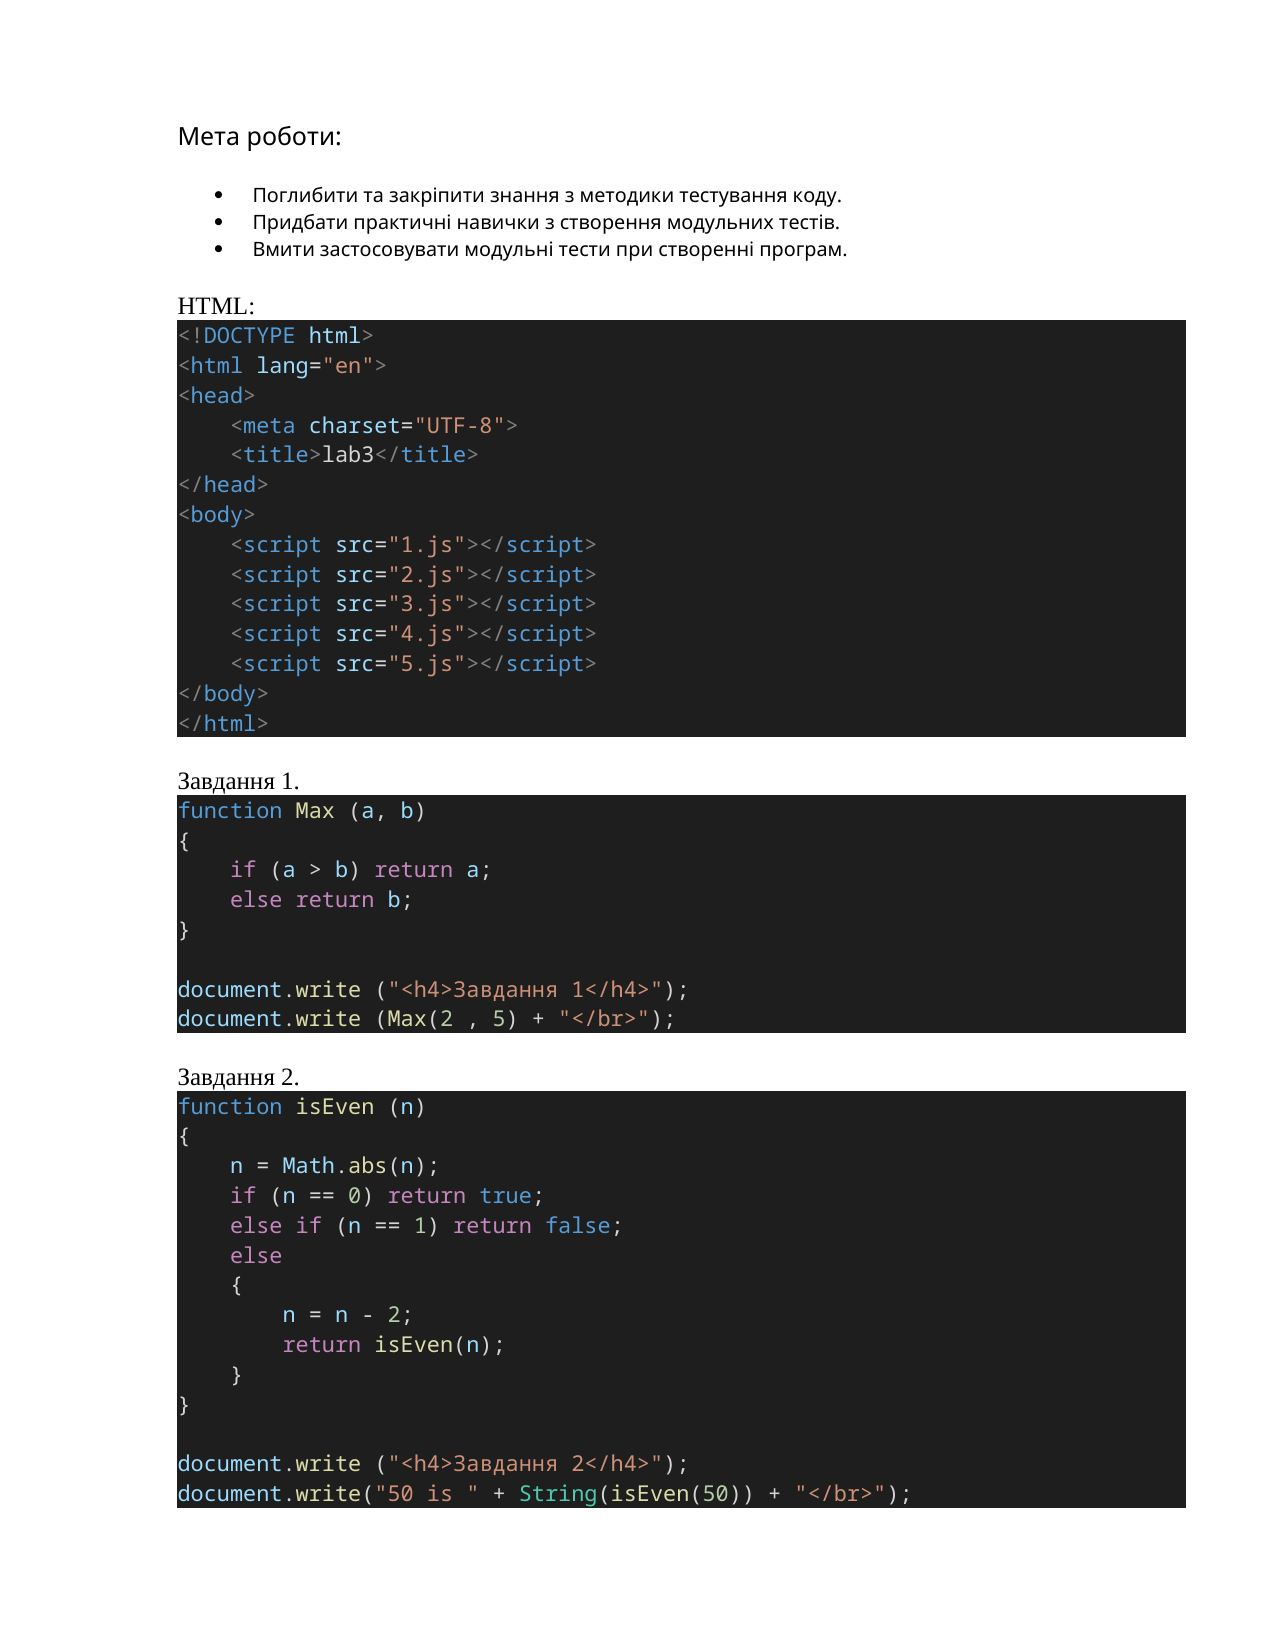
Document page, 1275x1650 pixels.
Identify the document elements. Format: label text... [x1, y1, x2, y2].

text Завдання 1. [177, 766, 1186, 795]
text { [177, 1120, 1186, 1150]
text document.write ("<h4>Завдання 1</h4>"); [177, 973, 1186, 1003]
text <!DOCTYPE html> [177, 320, 1186, 350]
text <script src="1.js"></script> [177, 529, 1186, 558]
text document.write (Max(2 , 5) + "</br>"); [177, 1003, 1186, 1033]
text function isEven (n) [177, 1091, 1186, 1120]
text <script src="5.js"></script> [177, 648, 1186, 678]
text <script src="4.js"></script> [177, 618, 1186, 648]
text return isEven(n); [177, 1329, 1186, 1359]
text <html lang="en"> [177, 350, 1186, 380]
subtitle Мета роботи: [177, 118, 1186, 152]
list Вмити застосовувати модульні тести при створенні програм. [215, 235, 1186, 262]
text HTML: [177, 291, 1186, 320]
text n = n - 2; [177, 1299, 1186, 1329]
text } [177, 1359, 1186, 1388]
text else [177, 1239, 1186, 1269]
list Поглибити та закріпити знання з методики тестування коду. [215, 181, 1186, 208]
text </head> [177, 469, 1186, 499]
text <body> [177, 499, 1186, 529]
text Завдання 2. [177, 1062, 1186, 1091]
text <meta charset="UTF-8"> [177, 409, 1186, 439]
text <head> [177, 380, 1186, 409]
text function Max (a, b) [177, 795, 1186, 824]
text if (a > b) return a; [177, 854, 1186, 884]
list Придбати практичні навички з створення модульних тестів. [215, 208, 1186, 235]
text <script src="3.js"></script> [177, 588, 1186, 618]
text else return b; [177, 884, 1186, 914]
text else if (n == 1) return false; [177, 1210, 1186, 1239]
text } [177, 1388, 1186, 1418]
text document.write("50 is " + String(isEven(50)) + "</br>"); [177, 1478, 1186, 1508]
text document.write ("<h4>Завдання 2</h4>"); [177, 1448, 1186, 1478]
text n = Math.abs(n); [177, 1150, 1186, 1180]
text <script src="2.js"></script> [177, 558, 1186, 588]
text } [177, 914, 1186, 944]
text if (n == 0) return true; [177, 1180, 1186, 1210]
text </body> [177, 678, 1186, 707]
text <title>lab3</title> [177, 439, 1186, 469]
text { [177, 1269, 1186, 1299]
text </html> [177, 707, 1186, 737]
text { [177, 824, 1186, 854]
